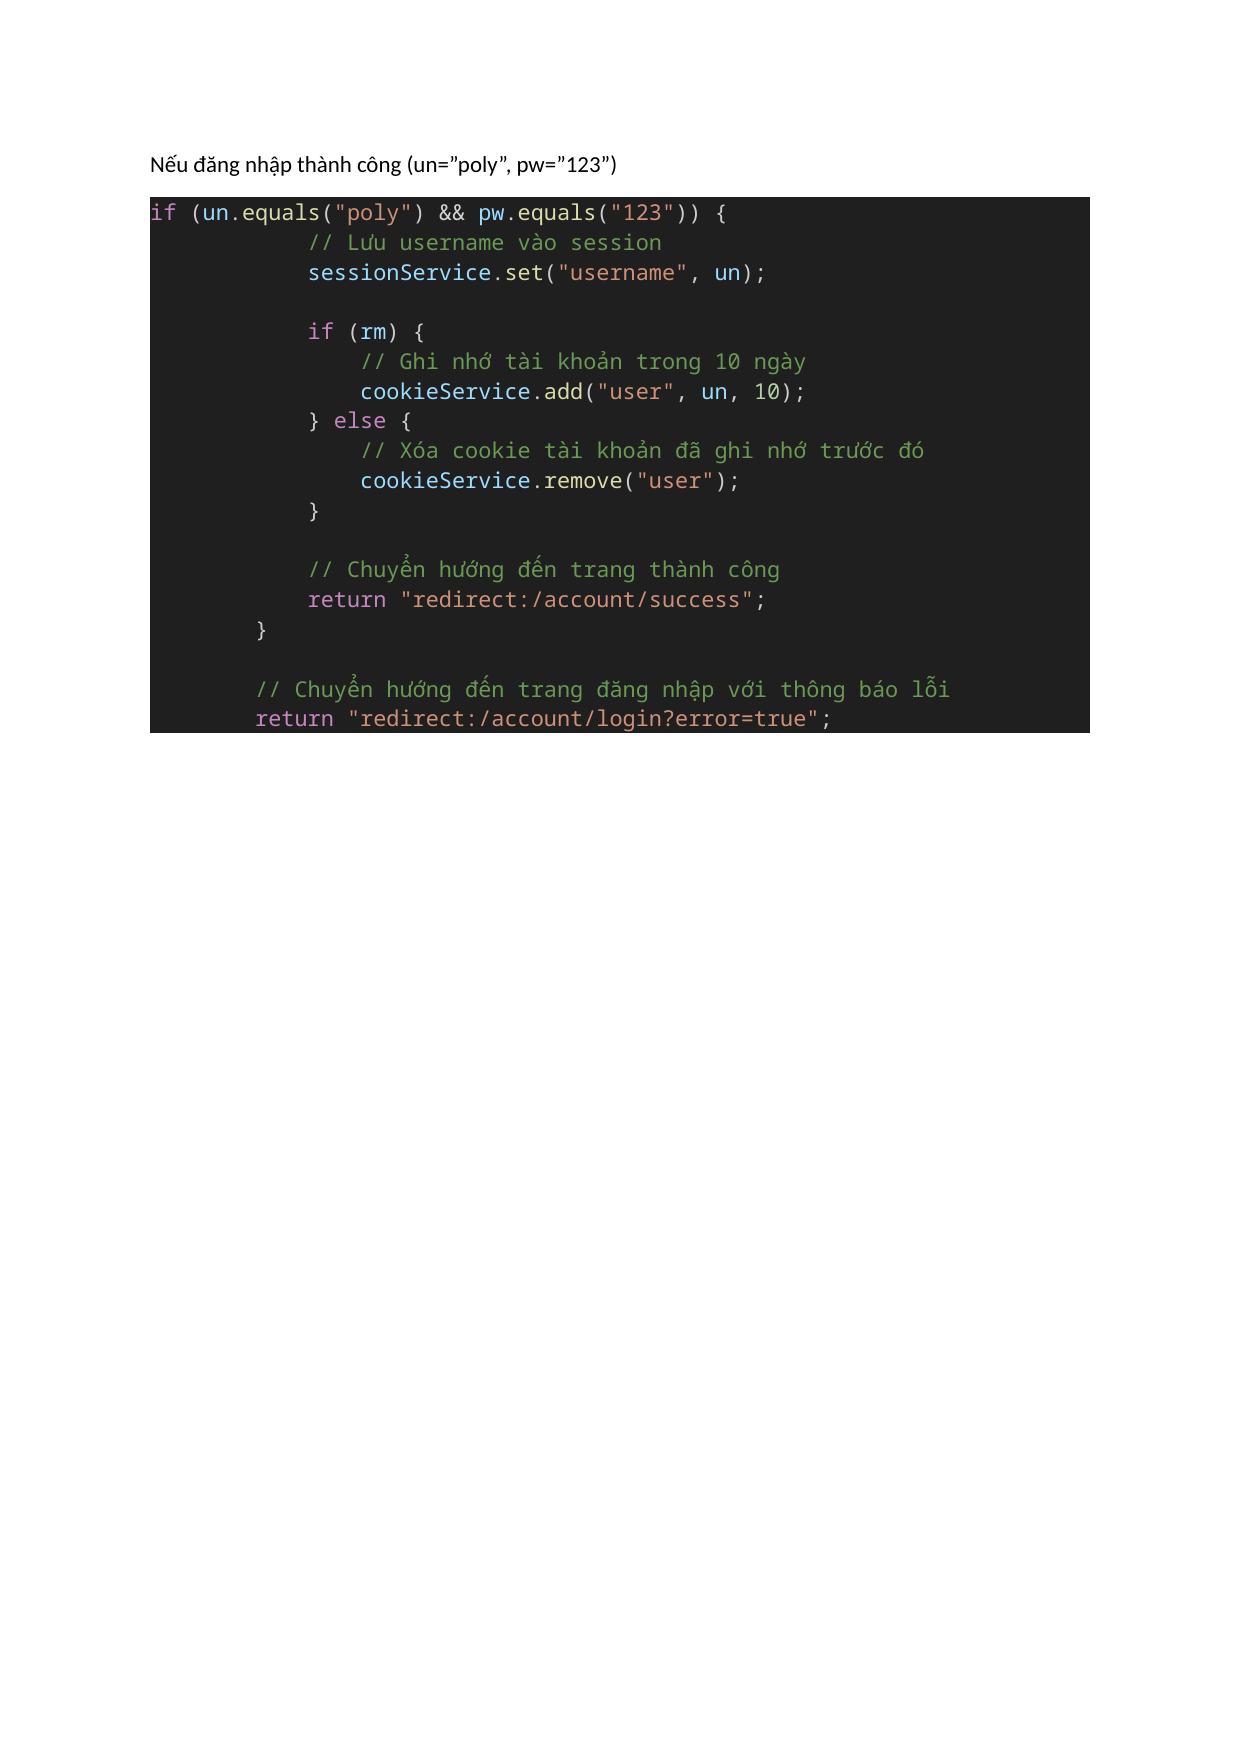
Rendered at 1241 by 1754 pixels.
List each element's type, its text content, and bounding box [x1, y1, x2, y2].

text Nếu đăng nhập thành công (un=”poly”, pw=”123”) [150, 150, 1090, 178]
text // Lưu username vào session [150, 227, 1090, 256]
text cookieService.add("user", un, 10); [150, 376, 1090, 405]
text } else { [150, 405, 1090, 435]
text cookieService.remove("user"); [150, 465, 1090, 495]
text if (un.equals("poly") && pw.equals("123")) { [150, 197, 1090, 227]
text // Chuyển hướng đến trang đăng nhập với thông báo lỗi [150, 673, 1090, 703]
text return "redirect:/account/success"; [150, 584, 1090, 614]
text sessionService.set("username", un); [150, 256, 1090, 286]
text } [150, 614, 1090, 644]
text } [150, 495, 1090, 524]
text if (rm) { [150, 316, 1090, 346]
text // Xóa cookie tài khoản đã ghi nhớ trước đó [150, 435, 1090, 465]
text return "redirect:/account/login?error=true"; [150, 703, 1090, 733]
text // Ghi nhớ tài khoản trong 10 ngày [150, 346, 1090, 376]
text // Chuyển hướng đến trang thành công [150, 554, 1090, 584]
